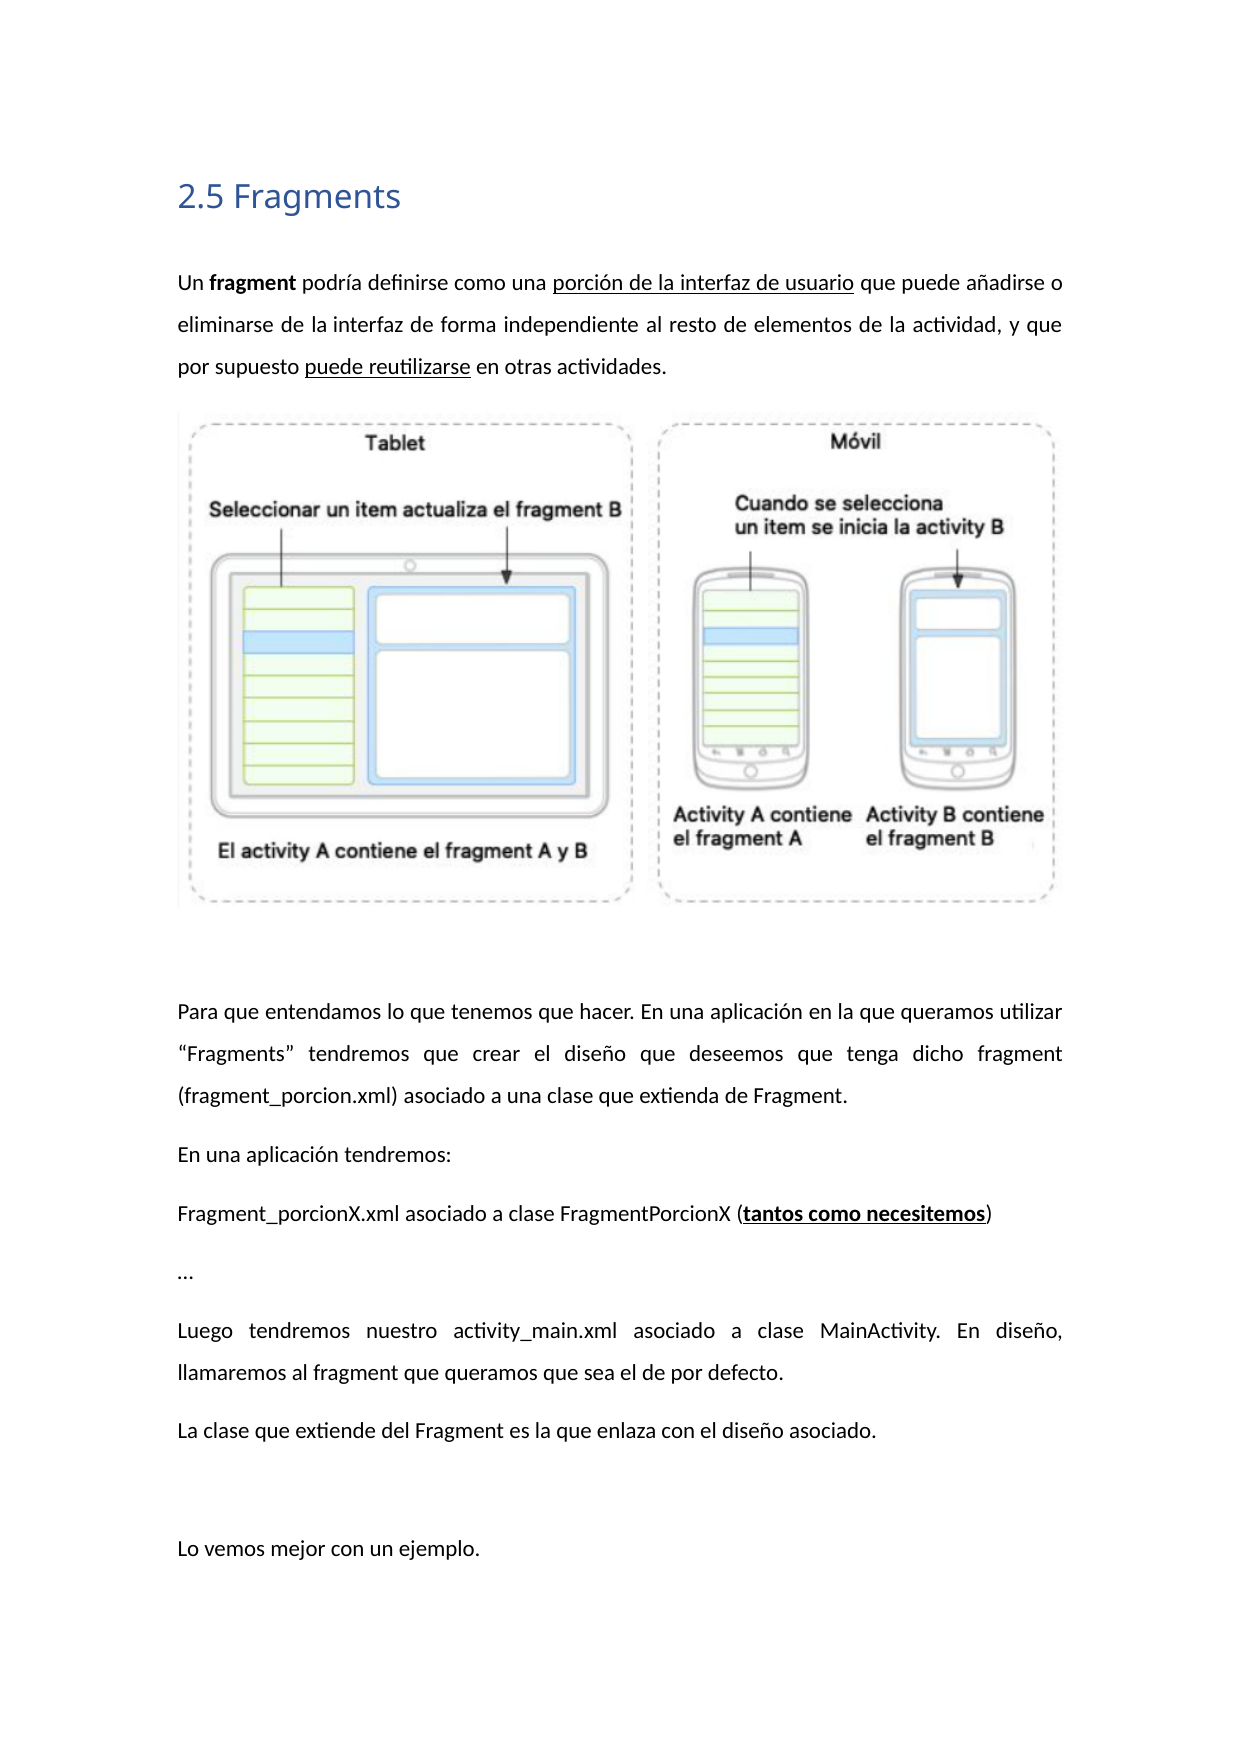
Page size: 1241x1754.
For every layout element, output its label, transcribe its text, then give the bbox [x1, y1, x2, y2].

text Luego tendremos nuestro activity_main.xml asociado a clase MainActivity. En diseño, llamaremos al fragment que queramos que sea el de por defecto. [177, 1316, 1063, 1386]
text Un fragment podría definirse como una porción de la interfaz de usuario que puede añadirse o eliminarse de la interfaz de forma independiente al resto de elementos de la actividad, y que por supuesto puede reutilizarse en otras actividades. [177, 268, 1063, 380]
text Lo vemos mejor con un ejemplo. [177, 1534, 1063, 1562]
subtitle 2.5 Fragments [177, 173, 1063, 218]
text … [177, 1257, 1063, 1285]
text Fragment_porcionX.xml asociado a clase FragmentPorcionX (tantos como necesitemos) [177, 1199, 1063, 1227]
text La clase que extiende del Fragment es la que enlaza con el diseño asociado. [177, 1417, 1063, 1445]
text En una aplicación tendremos: [177, 1140, 1063, 1168]
picture [177, 411, 1063, 909]
text Para que entendamos lo que tenemos que hacer. En una aplicación en la que queramos utilizar “Fragments” tendremos que crear el diseño que deseemos que tenga dicho fragment (fragment_porcion.xml) asociado a una clase que extienda de Fragment. [177, 997, 1063, 1109]
